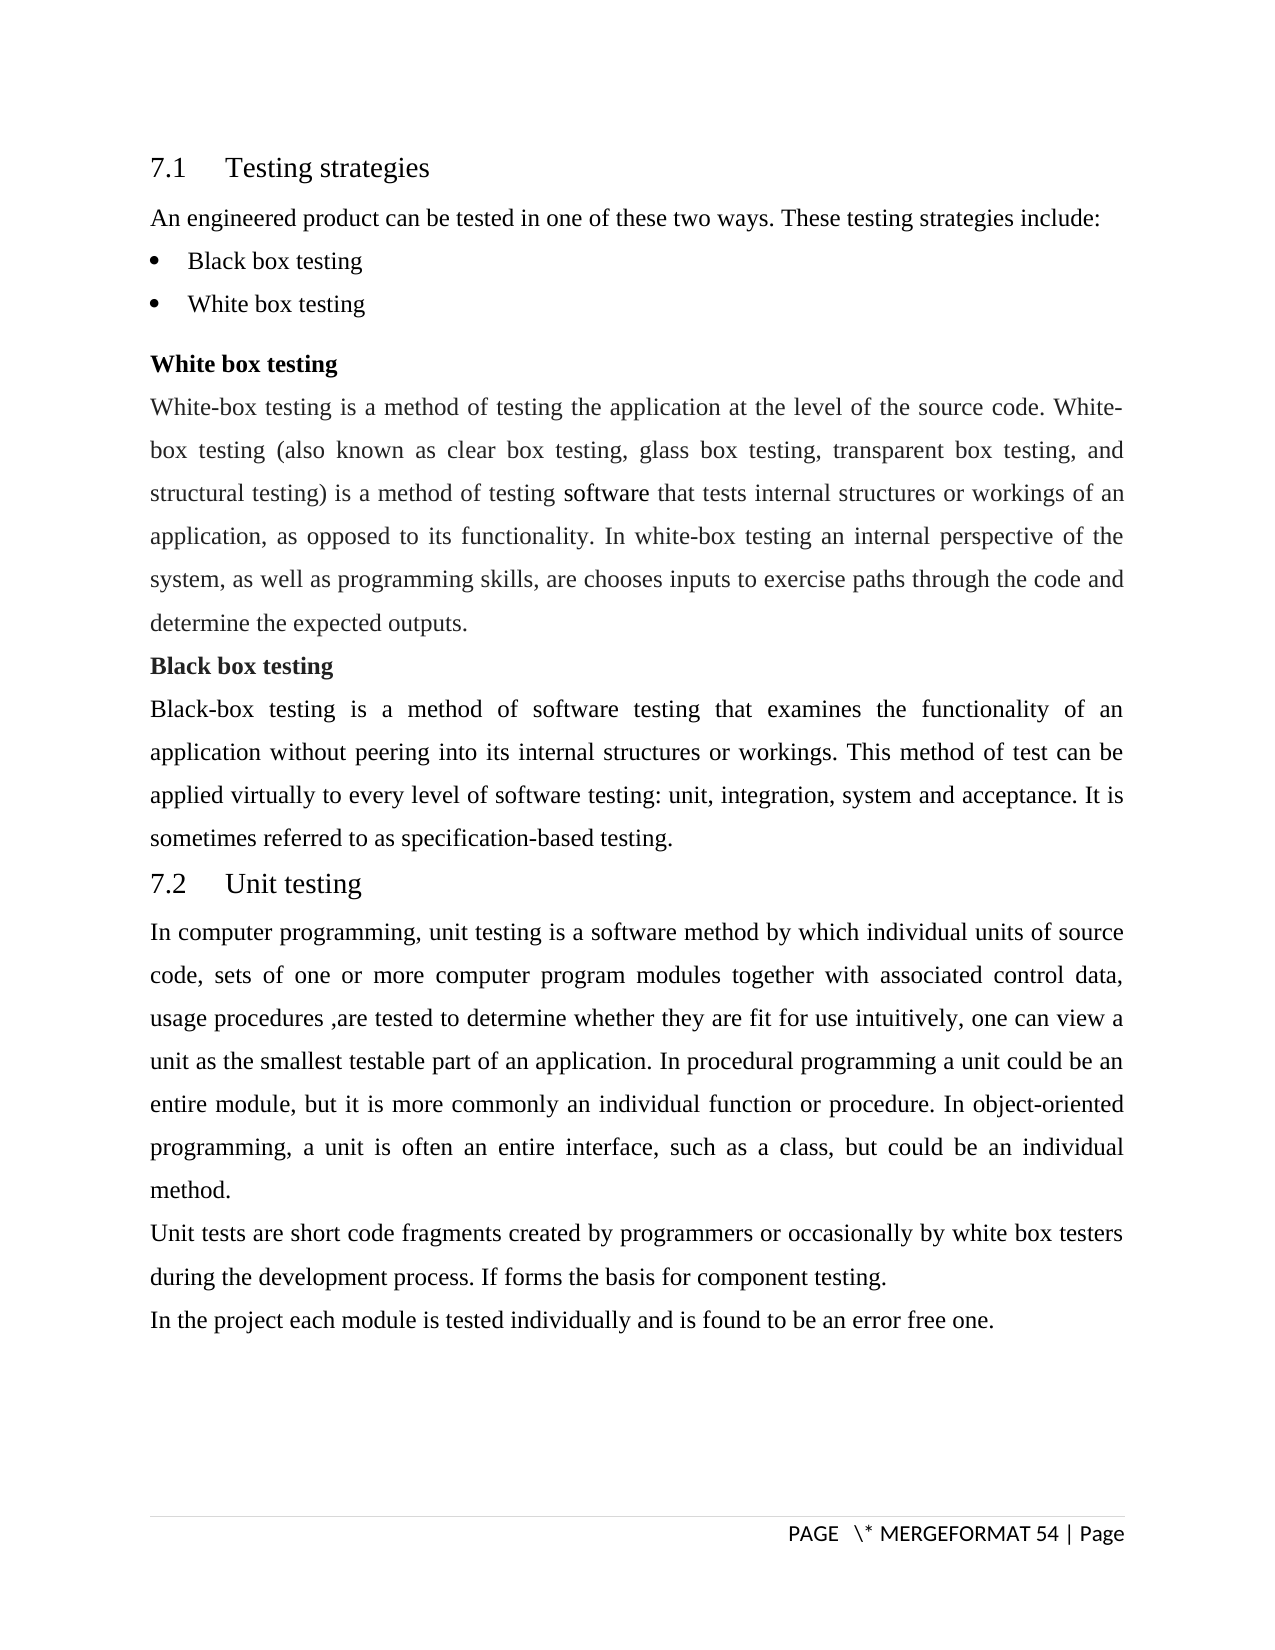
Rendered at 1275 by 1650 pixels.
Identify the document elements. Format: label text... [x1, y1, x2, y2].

text Black box testing [150, 651, 1125, 679]
list White box testing [150, 289, 1125, 318]
text White box testing [150, 349, 1125, 378]
text An engineered product can be tested in one of these two ways. These testing strategies include: [150, 203, 1125, 232]
text In the project each module is tested individually and is found to be an error free one. [150, 1305, 1125, 1333]
text Unit tests are short code fragments created by programmers or occasionally by white box testers during the development process. If forms the basis for component testing. [150, 1218, 1125, 1290]
text In computer programming, unit testing is a software method by which individual units of source code, sets of one or more computer program modules together with associated control data, usage procedures ,are tested to determine whether they are fit for use intuitively, one can view a unit as the smallest testable part of an application. In procedural programming a unit could be an entire module, but it is more commonly an individual function or procedure. In object-oriented programming, a unit is often an entire interface, such as a class, but could be an individual method. [150, 917, 1125, 1204]
text 7.1 Testing strategies [150, 150, 1125, 183]
list Black box testing [150, 246, 1125, 275]
text White-box testing is a method of testing the application at the level of the source code. White-box testing (also known as clear box testing, glass box testing, transparent box testing, and structural testing) is a method of testing software that tests internal structures or workings of an application, as opposed to its functionality. In white-box testing an internal perspective of the system, as well as programming skills, are chooses inputs to exercise paths through the code and determine the expected outputs. [150, 392, 1125, 636]
text 7.2 Unit testing [150, 866, 1125, 900]
text Black-box testing is a method of software testing that examines the functionality of an application without peering into its internal structures or workings. This method of test can be applied virtually to every level of software testing: unit, integration, system and acceptance. It is sometimes referred to as specification-based testing. [150, 694, 1125, 852]
